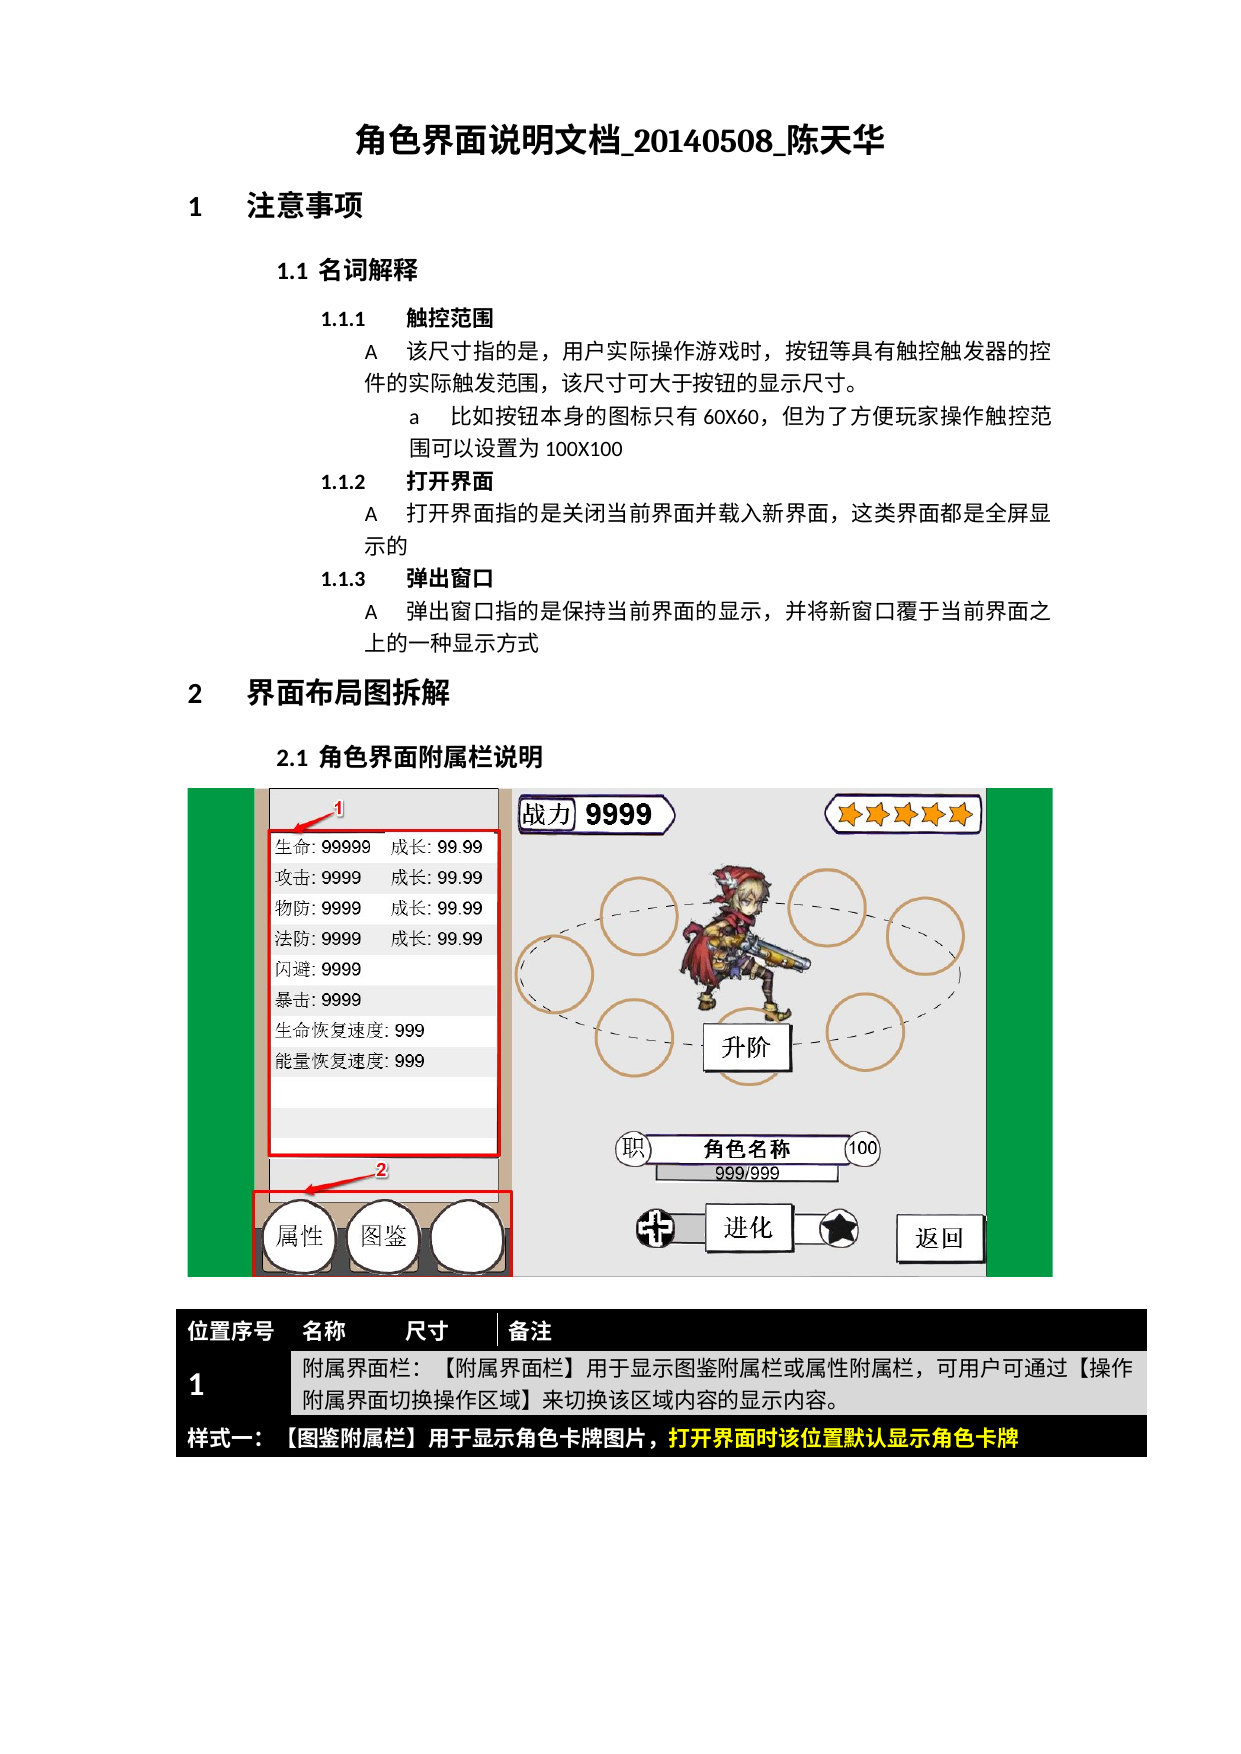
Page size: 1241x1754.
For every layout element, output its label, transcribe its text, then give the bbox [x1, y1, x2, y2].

table_cell 1 [176, 1351, 291, 1415]
text 弹出窗口指的是保持当前界面的显示，并将新窗口覆于当前界面之上的一种显示方式 [364, 593, 1053, 658]
text 弹出窗口 [320, 561, 1053, 593]
text 打开界面 [320, 463, 1053, 496]
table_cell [176, 1415, 1147, 1453]
text 角色界面附属栏说明 [276, 723, 1053, 788]
text 界面布局图拆解 [187, 658, 1053, 723]
table_header 名称 [291, 1313, 394, 1346]
text 注意事项 [187, 171, 1053, 236]
text 打开界面指的是关闭当前界面并载入新界面，这类界面都是全屏显示的 [364, 496, 1053, 561]
text 该尺寸指的是，用户实际操作游戏时，按钮等具有触控触发器的控件的实际触发范围，该尺寸可大于按钮的显示尺寸。 [364, 333, 1053, 398]
table_header 位置序号 [176, 1313, 291, 1346]
text 触控范围 [320, 301, 1053, 333]
table_cell 附属界面栏：【附属界面栏】用于显示图鉴附属栏或属性附属栏，可用户可通过【操作附属界面切换操作区域】来切换该区域内容的显示内容。 [291, 1351, 1147, 1415]
text 比如按钮本身的图标只有60X60，但为了方便玩家操作触控范围可以设置为100X100 [409, 398, 1053, 463]
picture [187, 788, 1053, 1277]
table_header 尺寸 [394, 1313, 497, 1346]
table_header 备注 [498, 1313, 1147, 1346]
text 名词解释 [276, 236, 1053, 301]
